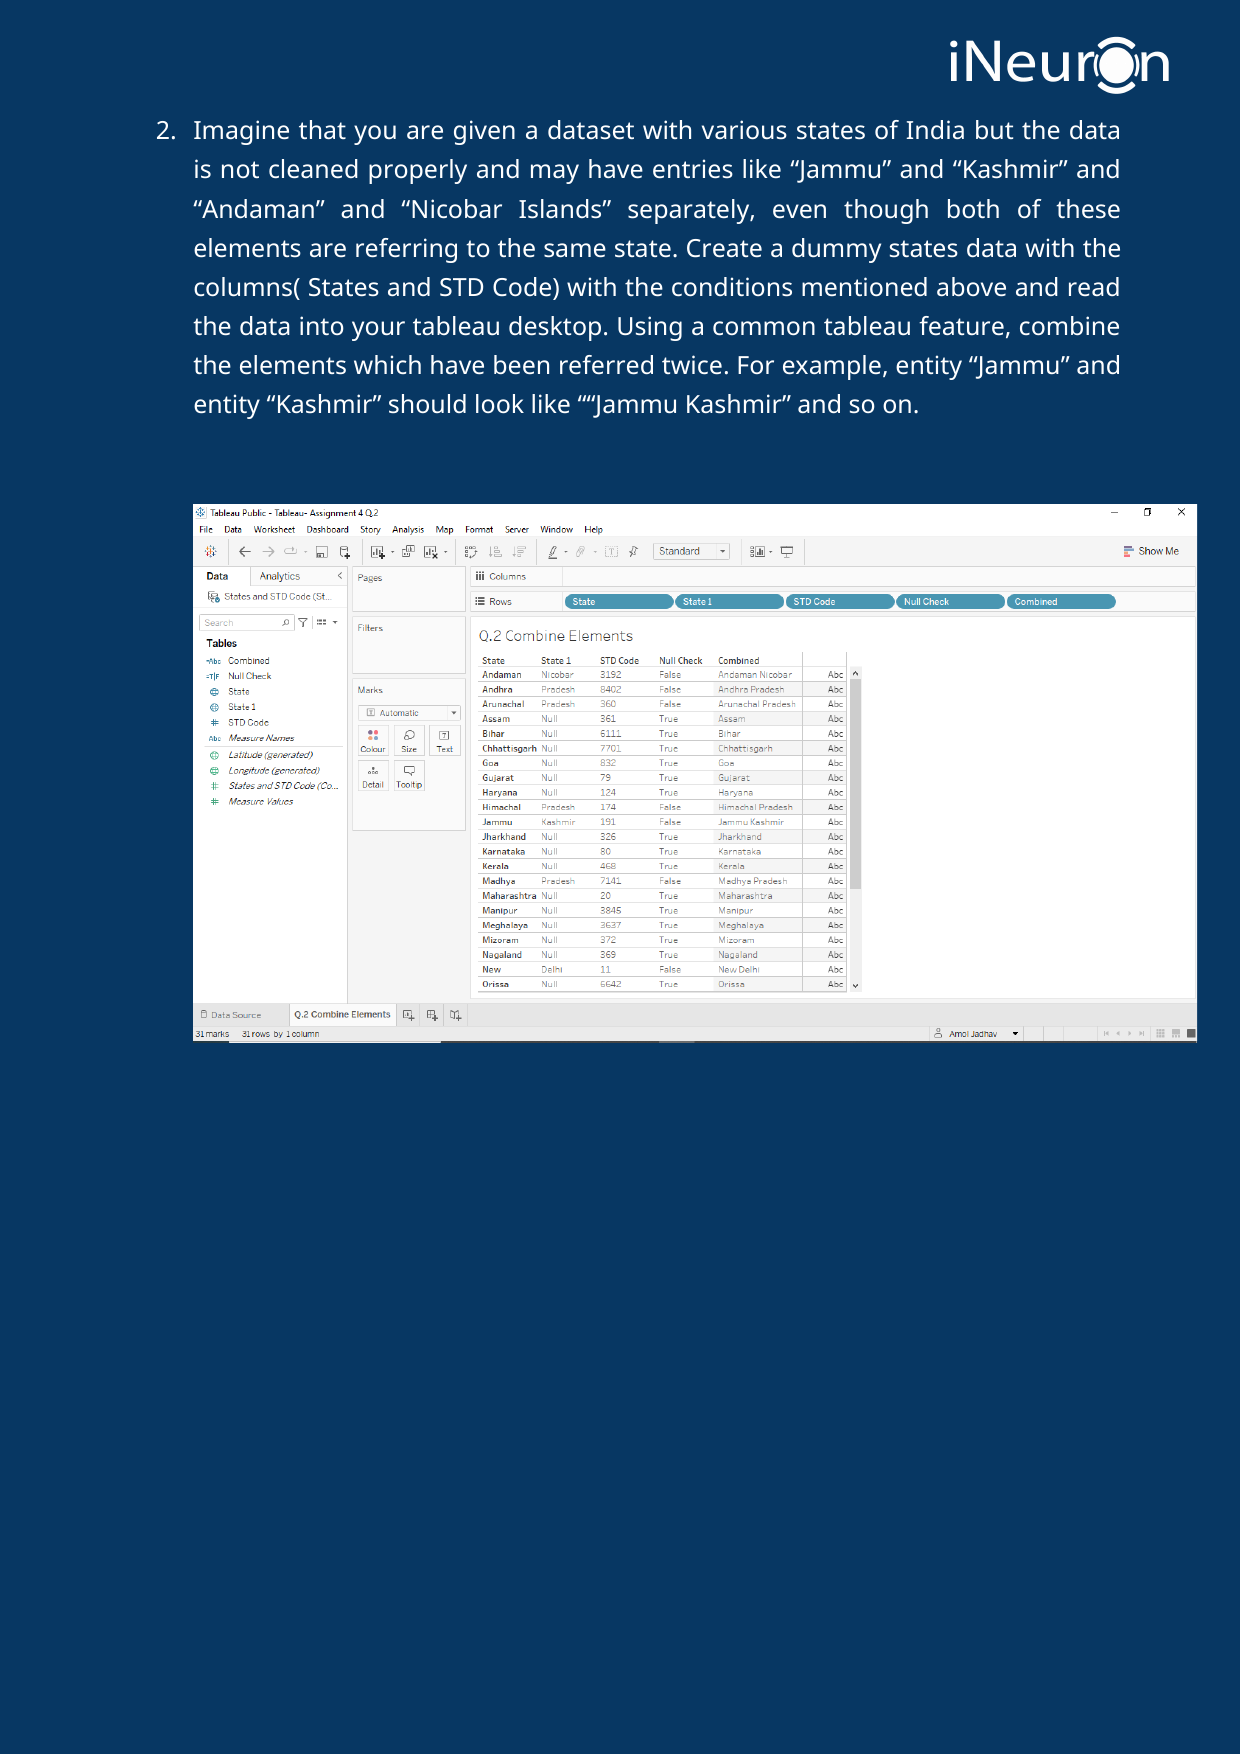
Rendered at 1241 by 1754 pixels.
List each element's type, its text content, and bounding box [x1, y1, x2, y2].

picture [946, 31, 1173, 96]
picture [193, 504, 1198, 1043]
list Imagine that you are given a dataset with various states of India but the data is not cleaned properly and may have entries like “Jammu” and “Kashmir” and “Andaman” and “Nicobar Islands” separately, even though both of these elements are referring to the same state. Create a dummy states data with the columns( States and STD Code) with the conditions mentioned above and read the data into your tableau desktop. Using a common tableau feature, combine the elements which have been referred twice. For example, entity “Jammu” and entity “Kashmir” should look like ““Jammu Kashmir” and so on. [156, 113, 1122, 421]
